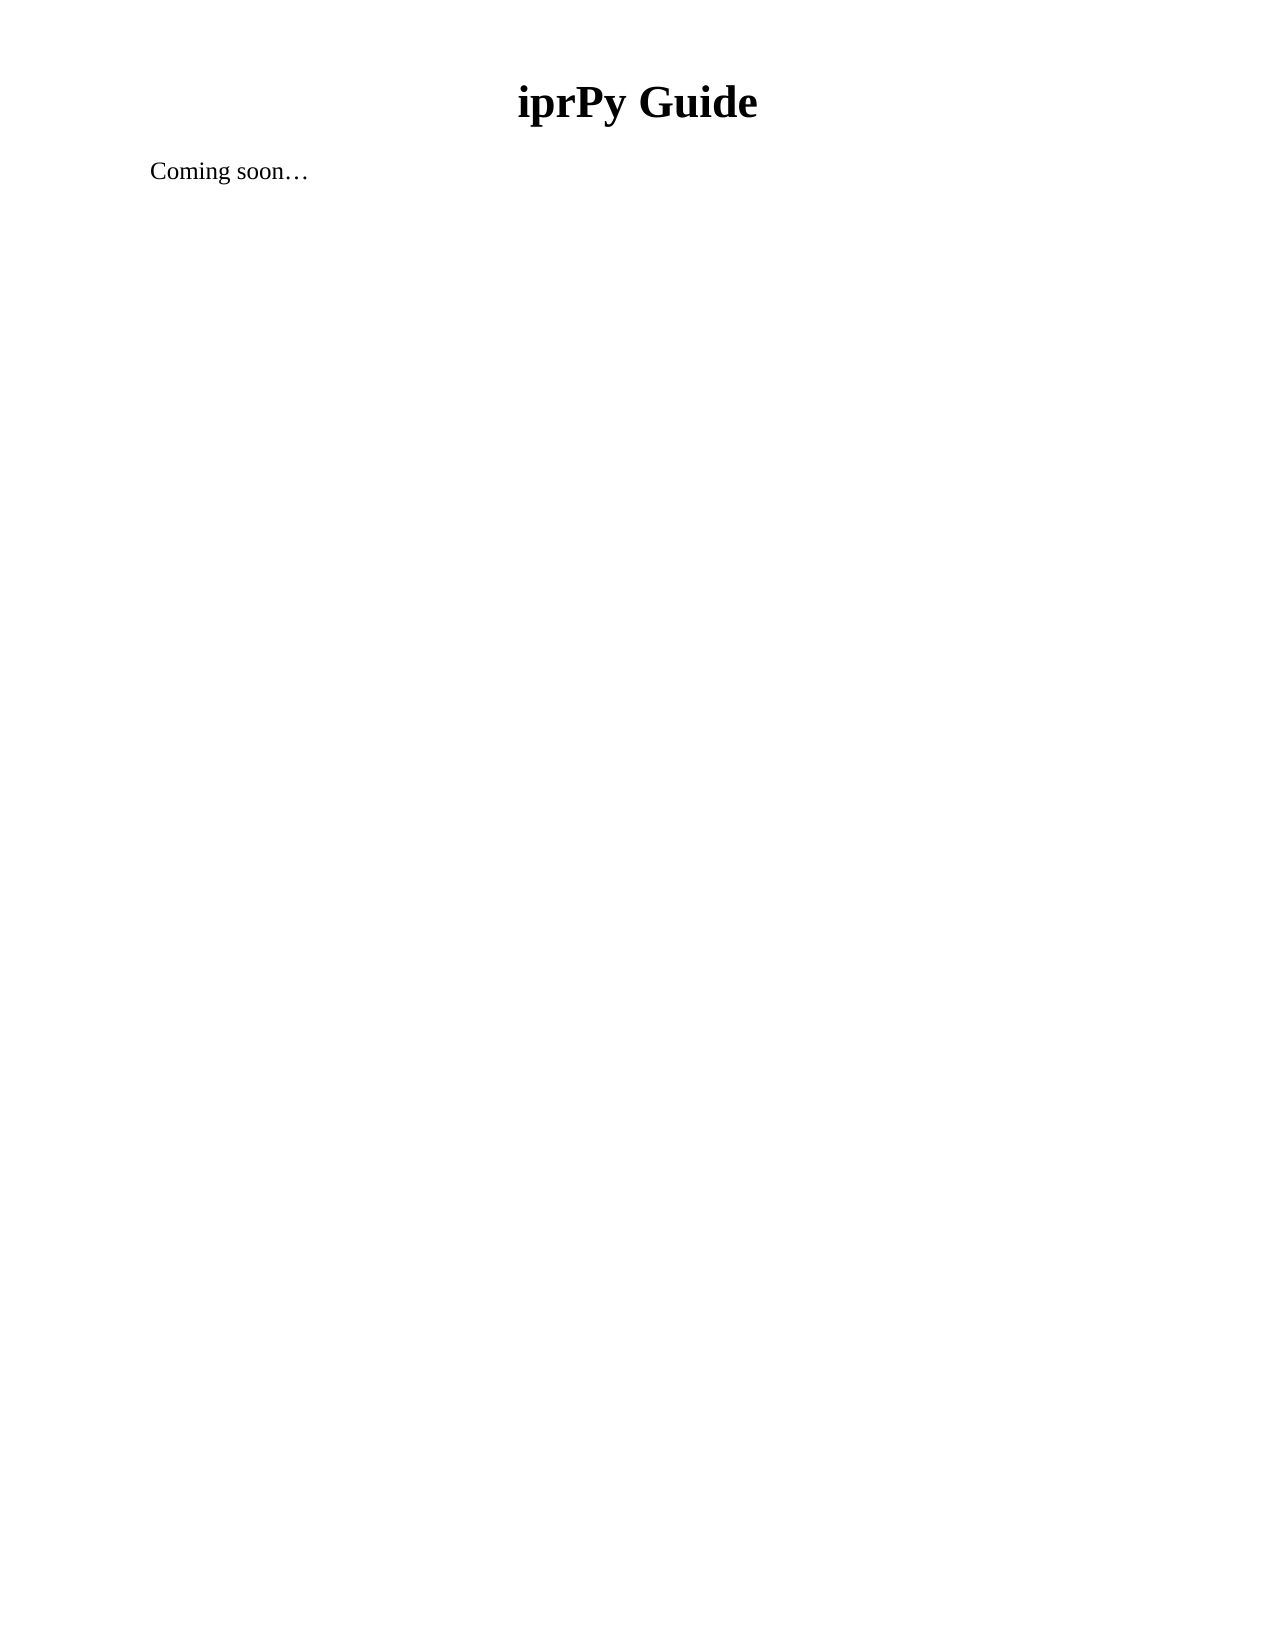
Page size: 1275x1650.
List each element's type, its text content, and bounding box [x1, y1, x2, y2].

text Coming soon… [150, 156, 1125, 184]
